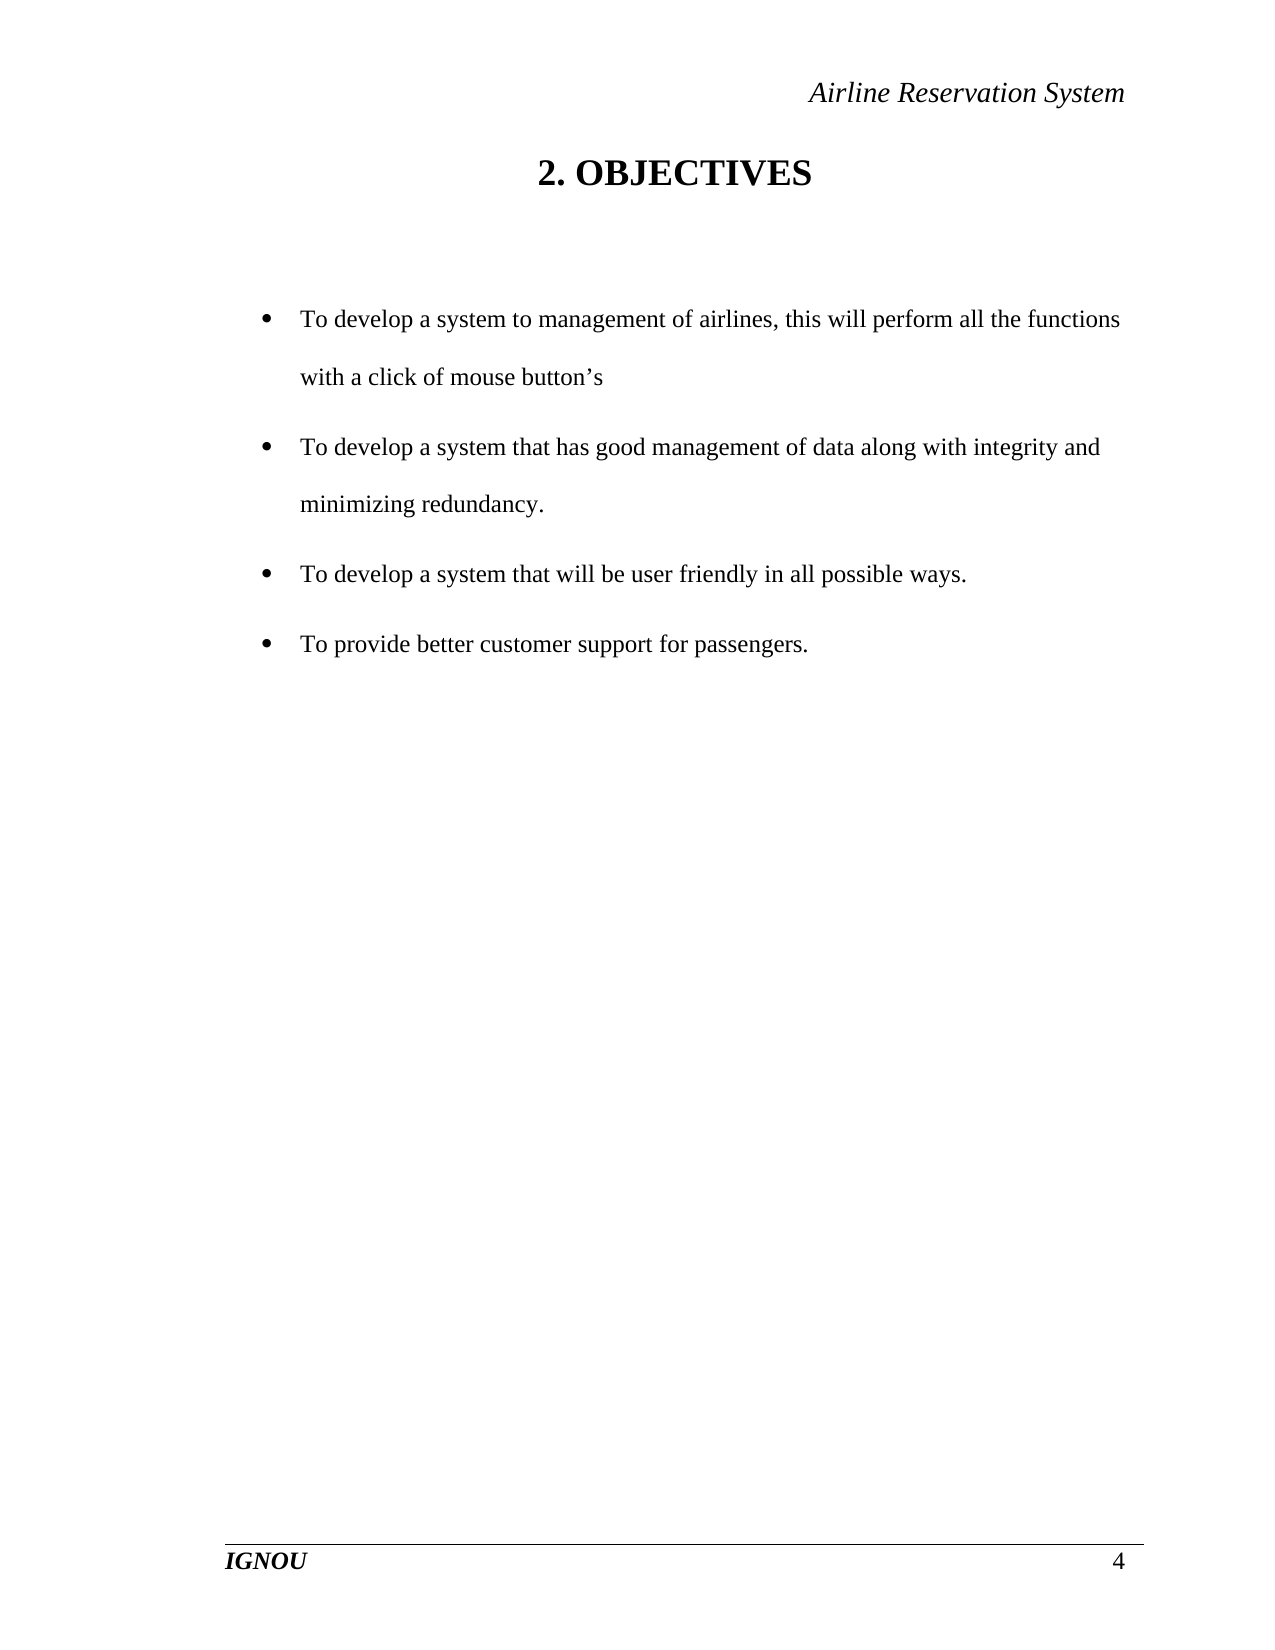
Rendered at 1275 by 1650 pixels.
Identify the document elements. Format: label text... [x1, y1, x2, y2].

text 2. OBJECTIVES [225, 150, 1125, 193]
list To provide better customer support for passengers. [262, 629, 1125, 658]
list To develop a system that has good management of data along with integrity and minimizing redundancy. [262, 432, 1125, 518]
list To develop a system that will be user friendly in all possible ways. [262, 559, 1125, 588]
list To develop a system to management of airlines, this will perform all the functions with a click of mouse button’s [262, 304, 1125, 391]
